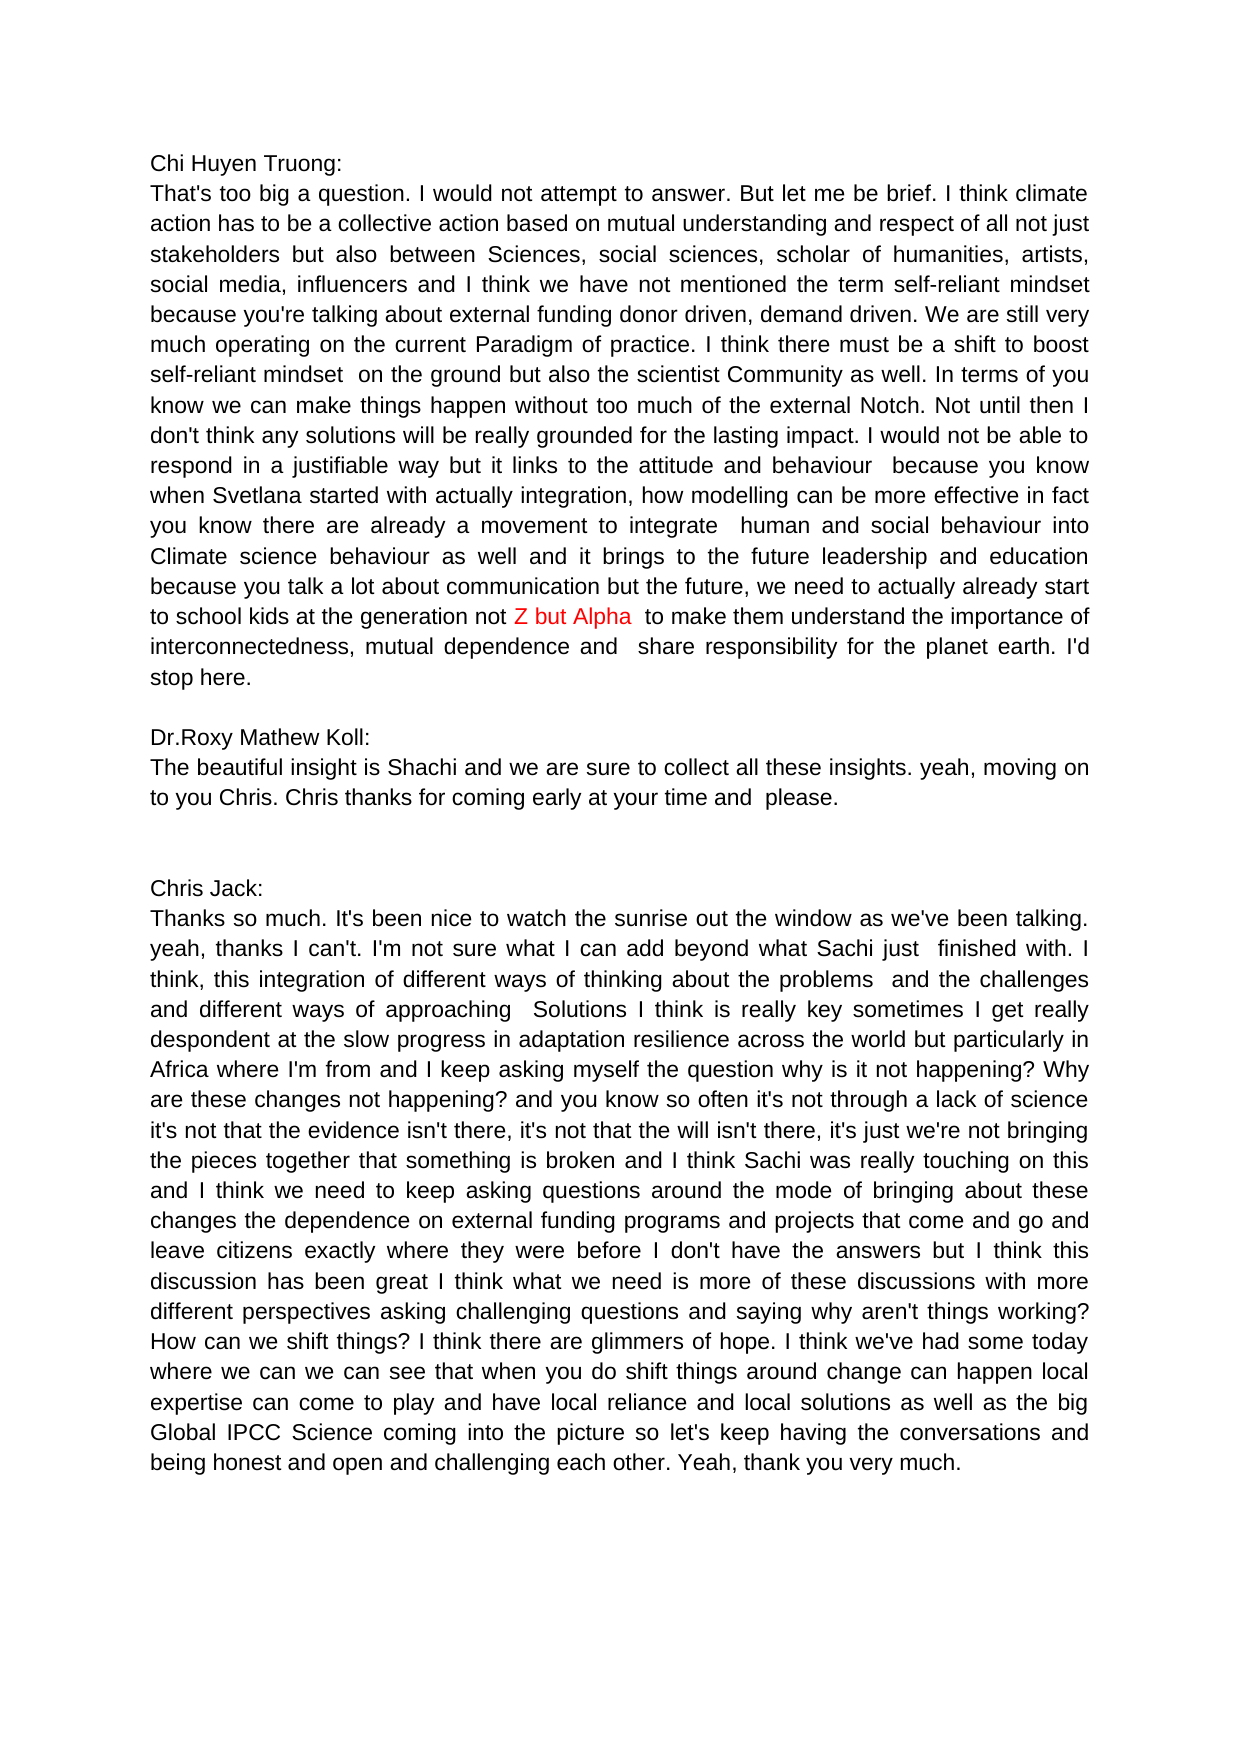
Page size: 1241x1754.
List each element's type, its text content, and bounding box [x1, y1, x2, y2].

text Chris Jack: [150, 875, 1090, 901]
text Chi Huyen Truong: [150, 150, 1090, 176]
text Thanks so much. It's been nice to watch the sunrise out the window as we've been talking. yeah, thanks I can't. I'm not sure what I can add beyond what Sachi just finished with. I think, this integration of different ways of thinking about the problems and the challenges and different ways of approaching Solutions I think is really key sometimes I get really despondent at the slow progress in adaptation resilience across the world but particularly in Africa where I'm from and I keep asking myself the question why is it not happening? Why are these changes not happening? and you know so often it's not through a lack of science it's not that the evidence isn't there, it's not that the will isn't there, it's just we're not bringing the pieces together that something is broken and I think Sachi was really touching on this and I think we need to keep asking questions around the mode of bringing about these changes the dependence on external funding programs and projects that come and go and leave citizens exactly where they were before I don't have the answers but I think this discussion has been great I think what we need is more of these discussions with more different perspectives asking challenging questions and saying why aren't things working? How can we shift things? I think there are glimmers of hope. I think we've had some today where we can we can see that when you do shift things around change can happen local expertise can come to play and have local reliance and local solutions as well as the big Global IPCC Science coming into the picture so let's keep having the conversations and being honest and open and challenging each other. Yeah, thank you very much. [150, 905, 1090, 1475]
text The beautiful insight is Shachi and we are sure to collect all these insights. yeah, moving on to you Chris. Chris thanks for coming early at your time and please. [150, 754, 1090, 811]
text That's too big a question. I would not attempt to answer. But let me be brief. I think climate action has to be a collective action based on mutual understanding and respect of all not just stakeholders but also between Sciences, social sciences, scholar of humanities, artists, social media, influencers and I think we have not mentioned the term self-reliant mindset because you're talking about external funding donor driven, demand driven. We are still very much operating on the current Paradigm of practice. I think there must be a shift to boost self-reliant mindset on the ground but also the scientist Community as well. In terms of you know we can make things happen without too much of the external Notch. Not until then I don't think any solutions will be really grounded for the lasting impact. I would not be able to respond in a justifiable way but it links to the attitude and behaviour because you know when Svetlana started with actually integration, how modelling can be more effective in fact you know there are already a movement to integrate human and social behaviour into Climate science behaviour as well and it brings to the future leadership and education because you talk a lot about communication but the future, we need to actually already start to school kids at the generation not Z but Alpha to make them understand the importance of interconnectedness, mutual dependence and share responsibility for the planet earth. I'd stop here. [150, 180, 1090, 690]
text Dr.Roxy Mathew Koll: [150, 724, 1090, 750]
